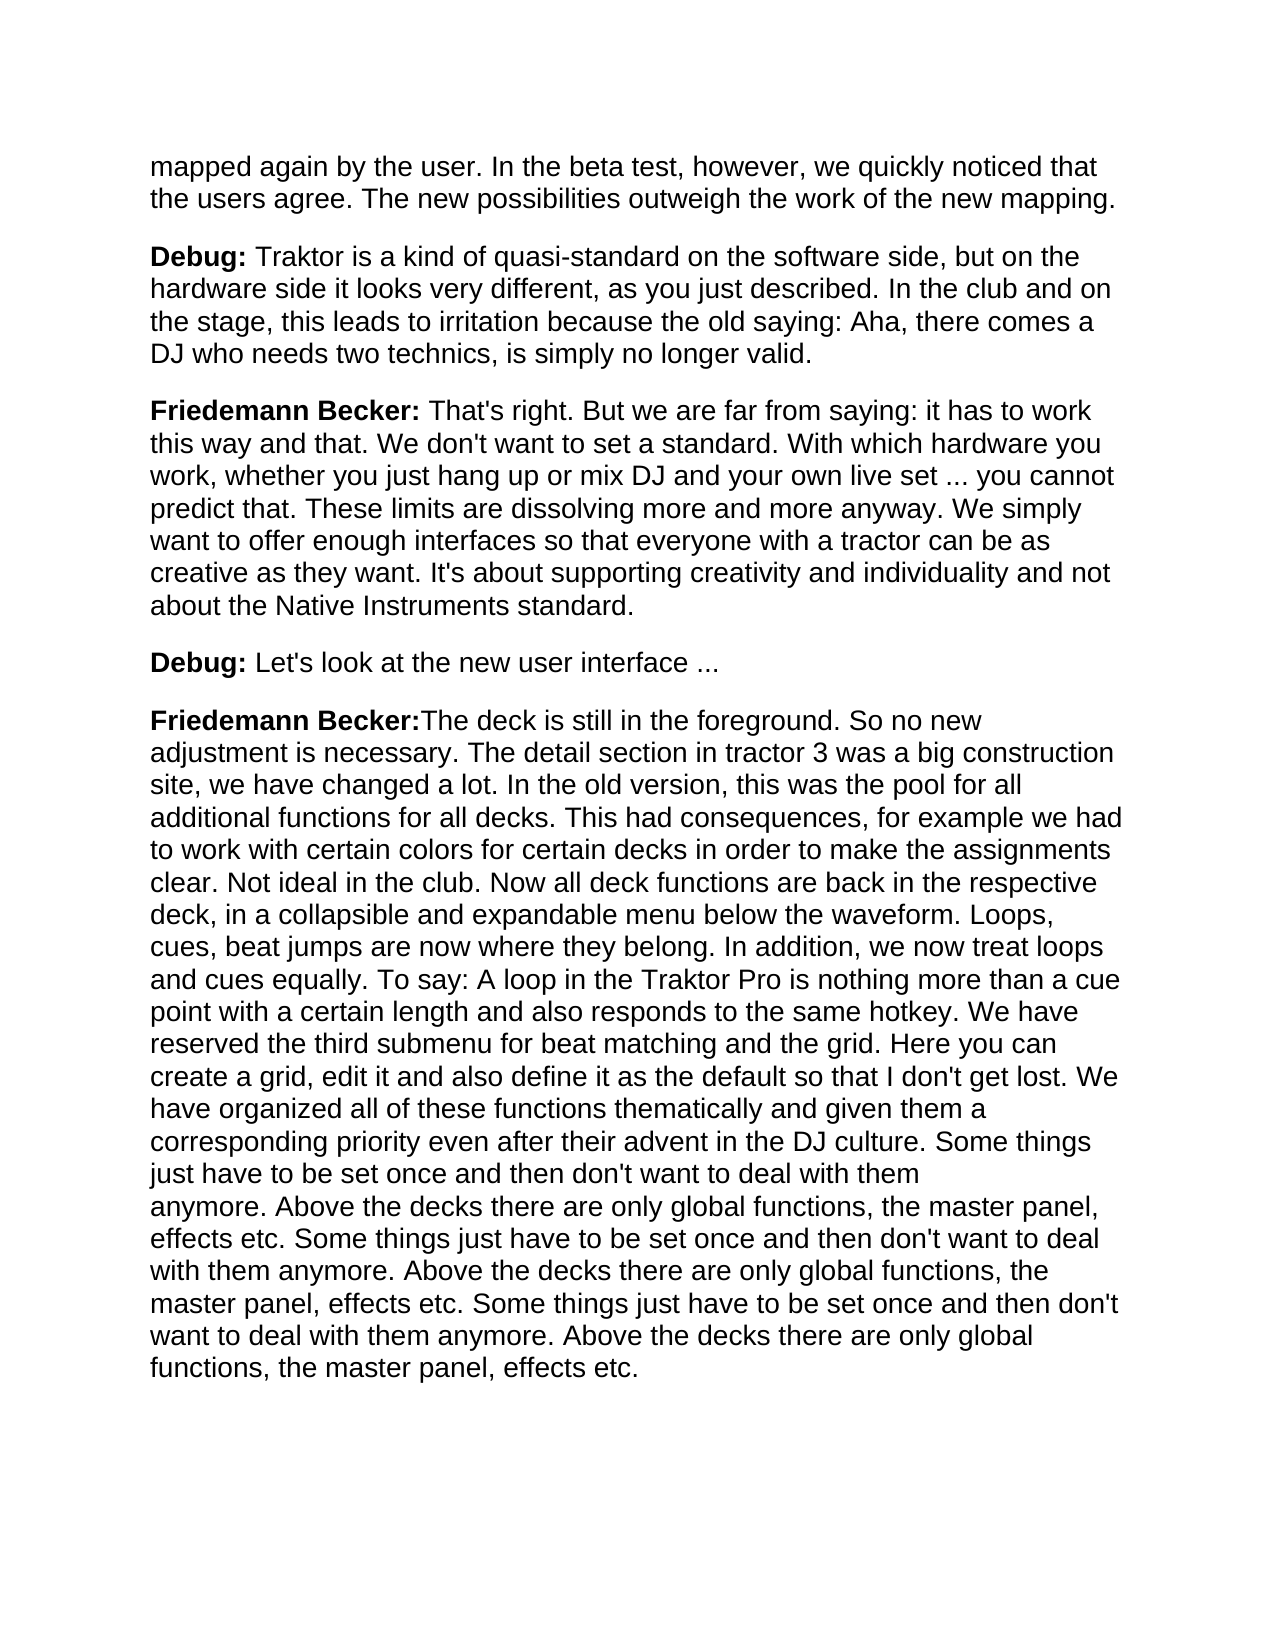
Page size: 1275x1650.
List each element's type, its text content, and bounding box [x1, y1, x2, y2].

text Friedemann Becker: That's right. But we are far from saying: it has to work this way and that. We don't want to set a standard. With which hardware you work, whether you just hang up or mix DJ and your own live set ... you cannot predict that. These limits are dissolving more and more anyway. We simply want to offer enough interfaces so that everyone with a tractor can be as creative as they want. It's about supporting creativity and individuality and not about the Native Instruments standard. [150, 394, 1125, 621]
text Debug: Let's look at the new user interface ... [150, 646, 1125, 678]
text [150, 150, 1125, 215]
text Debug: Traktor is a kind of quasi-standard on the software side, but on the hardware side it looks very different, as you just described. In the club and on the stage, this leads to irritation because the old saying: Aha, there comes a DJ who needs two technics, is simply no longer valid. [150, 240, 1125, 369]
text Friedemann Becker:The deck is still in the foreground. So no new adjustment is necessary. The detail section in tractor 3 was a big construction site, we have changed a lot. In the old version, this was the pool for all additional functions for all decks. This had consequences, for example we had to work with certain colors for certain decks in order to make the assignments clear. Not ideal in the club. Now all deck functions are back in the respective deck, in a collapsible and expandable menu below the waveform. Loops, cues, beat jumps are now where they belong. In addition, we now treat loops and cues equally. To say: A loop in the Traktor Pro is nothing more than a cue point with a certain length and also responds to the same hotkey. We have reserved the third submenu for beat matching and the grid. Here you can create a grid, edit it and also define it as the default so that I don't get lost. We have organized all of these functions thematically and given them a corresponding priority even after their advent in the DJ culture. Some things just have to be set once and then don't want to deal with them anymore. Above the decks there are only global functions, the master panel, effects etc. Some things just have to be set once and then don't want to deal with them anymore. Above the decks there are only global functions, the master panel, effects etc. Some things just have to be set once and then don't want to deal with them anymore. Above the decks there are only global functions, the master panel, effects etc. [150, 703, 1125, 1384]
